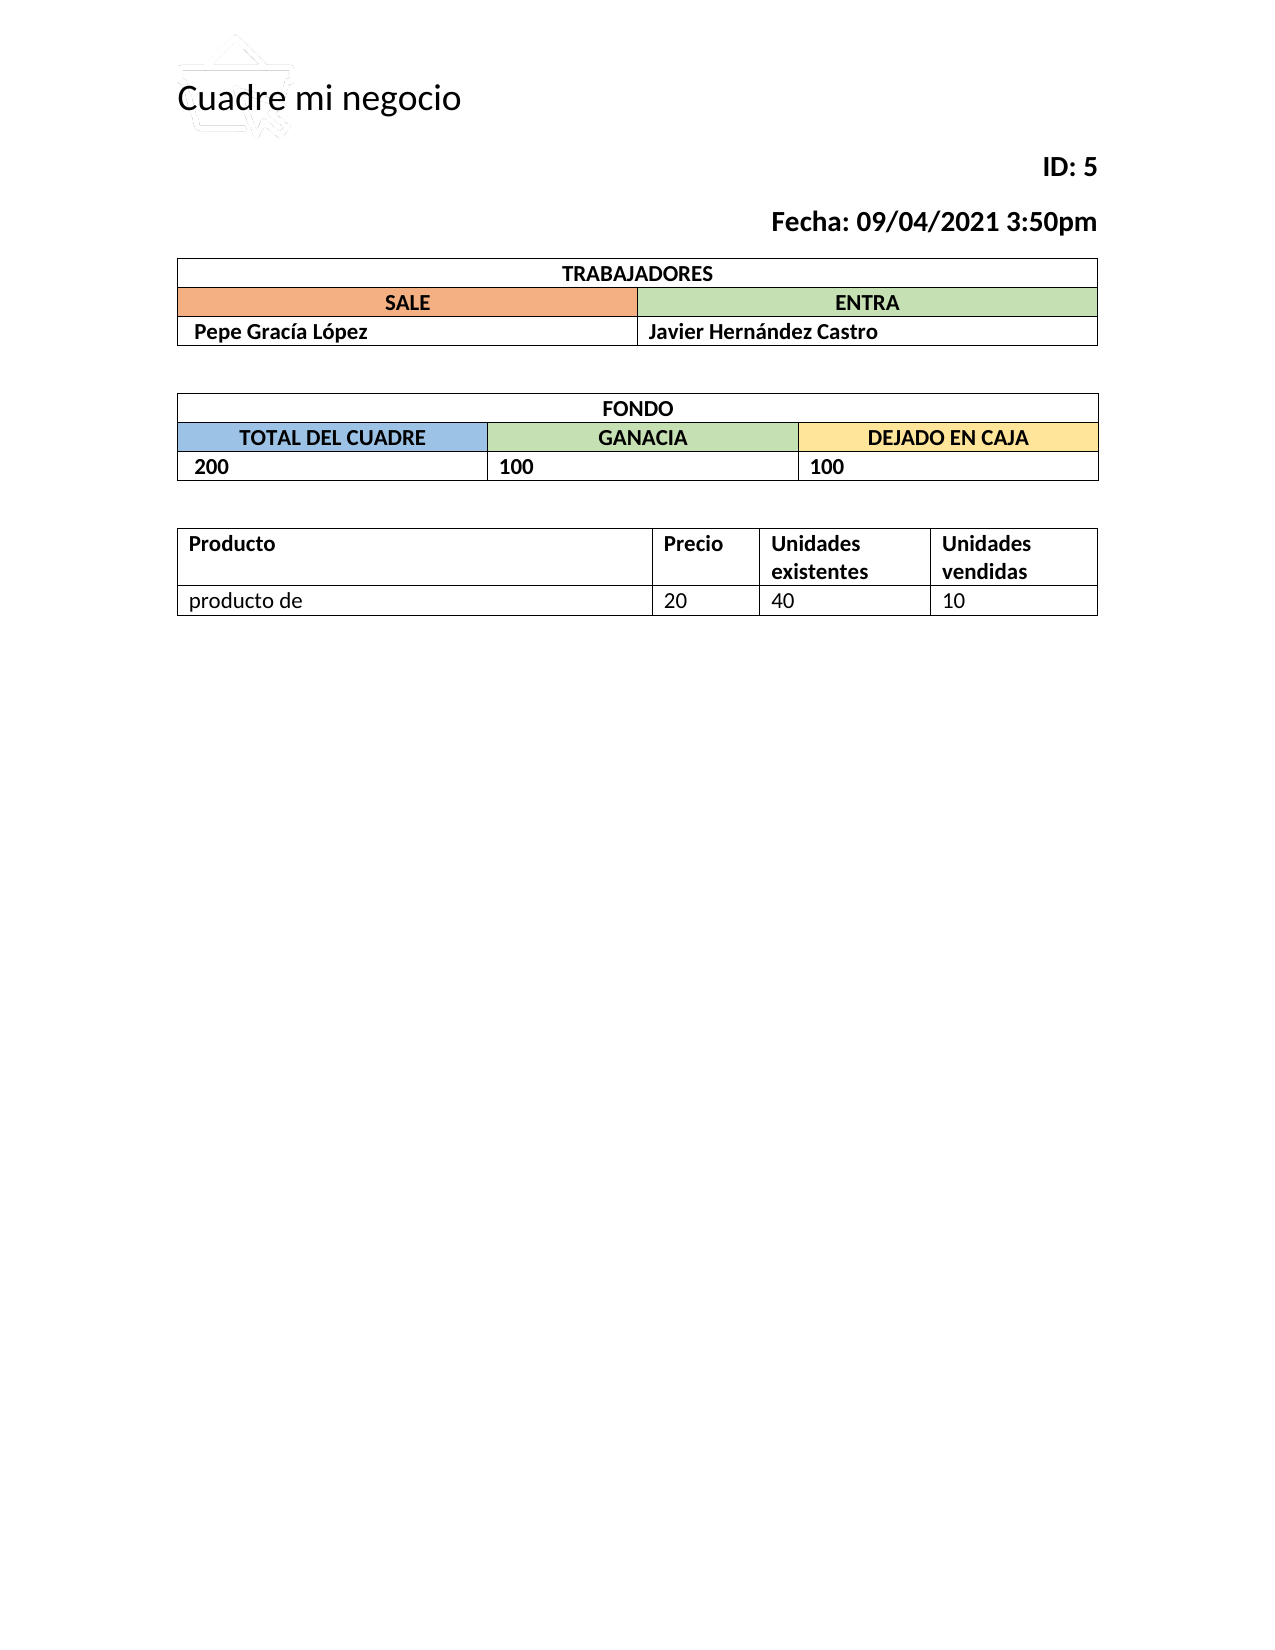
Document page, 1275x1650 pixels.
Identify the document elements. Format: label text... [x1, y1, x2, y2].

table_cell Pepe Gracía López [178, 317, 637, 345]
table_cell DEJADO EN CAJA [799, 423, 1098, 451]
table_header Unidades vendidas [931, 529, 1097, 585]
table_header Precio [653, 529, 759, 585]
table_cell 10 [931, 586, 1097, 614]
text ID: 5 [177, 148, 1098, 183]
picture [177, 28, 295, 146]
table_cell SALE [178, 288, 637, 316]
table_cell GANACIA [488, 423, 798, 451]
table_cell 200 [178, 452, 487, 480]
table_cell 100 [488, 452, 798, 480]
table_header FONDO [178, 394, 1098, 422]
table_cell 20 [653, 586, 759, 614]
table_cell Javier Hernández Castro [638, 317, 1097, 345]
table_cell 40 [760, 586, 930, 614]
table_header Unidades existentes [760, 529, 930, 585]
table_header Producto [178, 529, 652, 585]
text Fecha: 09/04/2021 3:50pm [177, 203, 1098, 238]
table_cell producto de [178, 586, 652, 614]
table_cell ENTRA [638, 288, 1097, 316]
table_header TRABAJADORES [178, 259, 1097, 287]
table_cell TOTAL DEL CUADRE [178, 423, 487, 451]
table_cell 100 [799, 452, 1098, 480]
